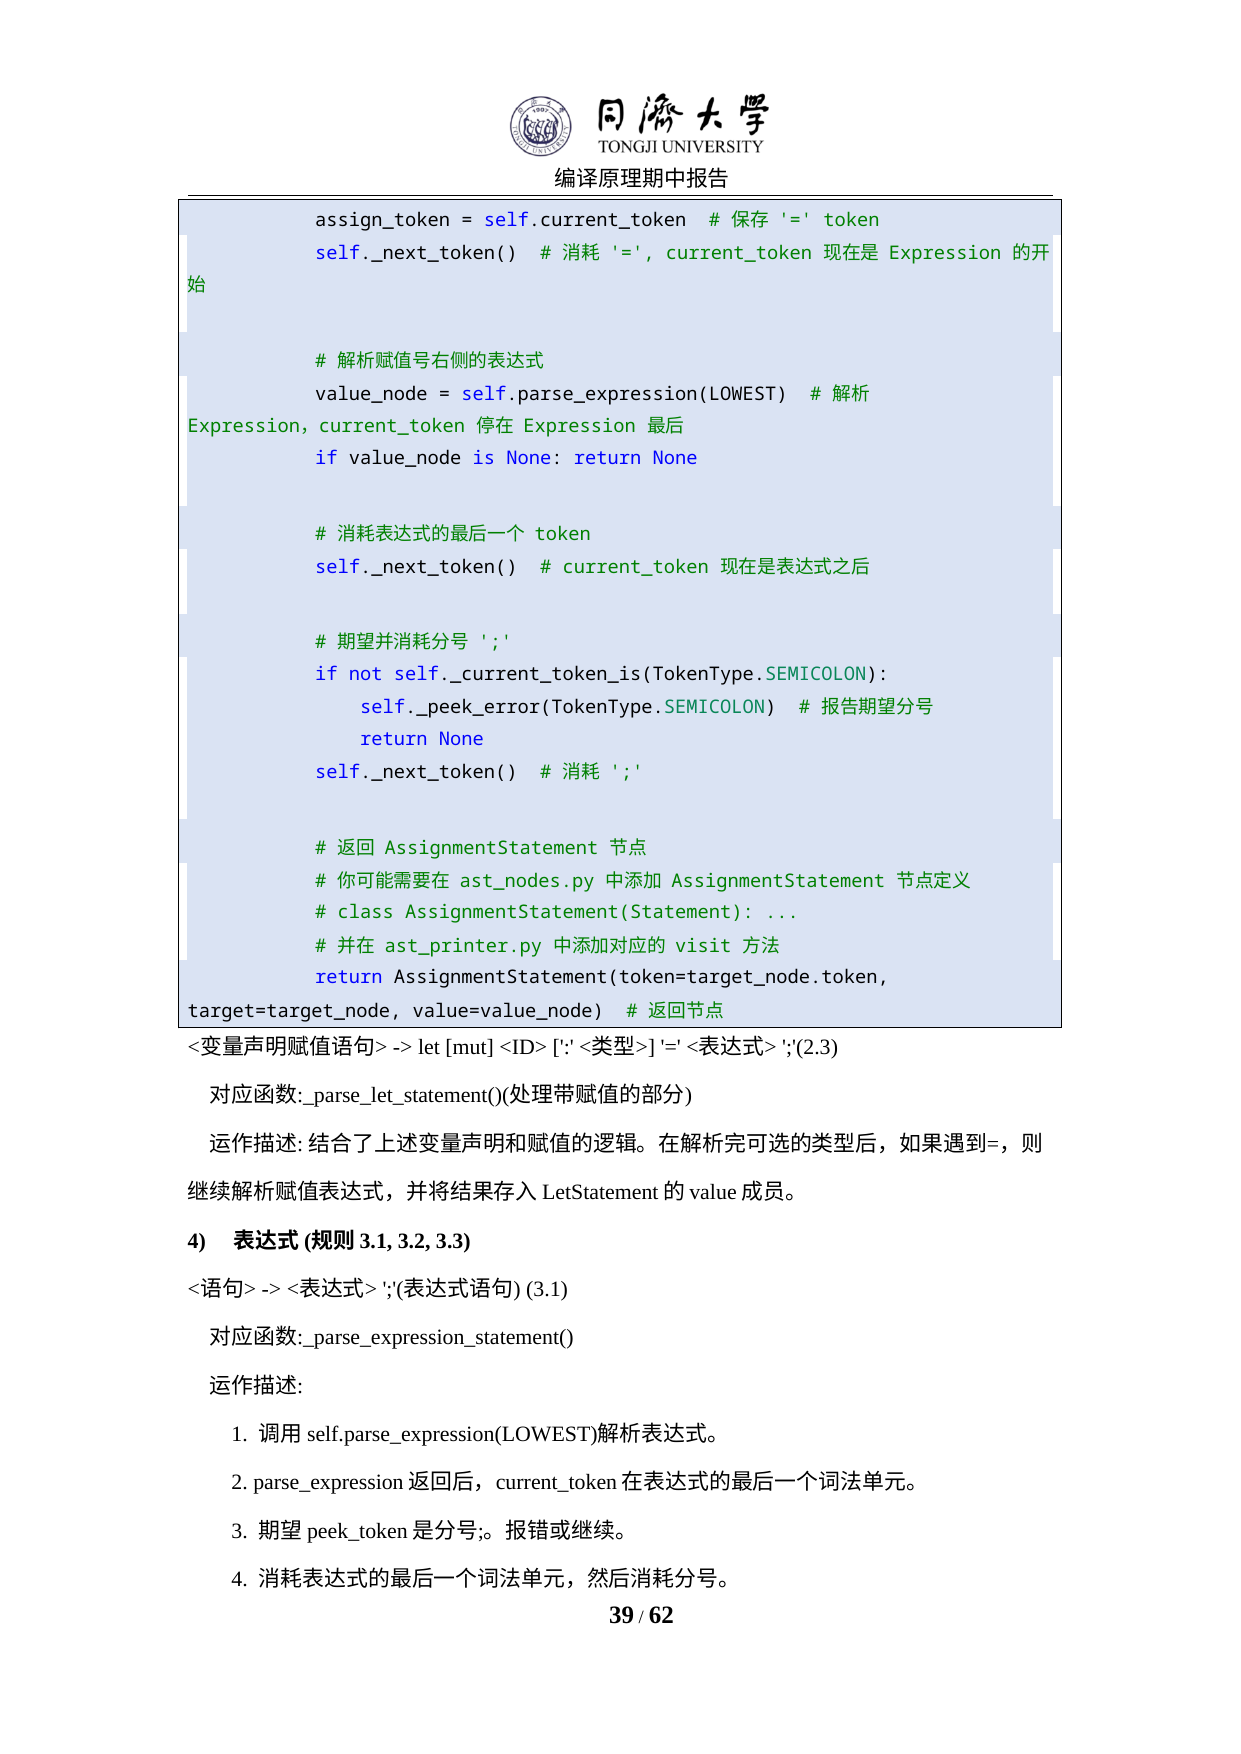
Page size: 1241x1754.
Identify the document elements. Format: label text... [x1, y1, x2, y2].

text 运作描述: [187, 1367, 1053, 1400]
text 3. 期望peek_token是分号;。报错或继续。 [187, 1512, 1053, 1545]
text return None [187, 722, 1053, 754]
text assign_token = self.current_token # 保存 '=' token [179, 200, 1061, 235]
text return AssignmentStatement(token=target_node.token, target=target_node, value=value_node) # 返回节点 [179, 957, 1061, 1027]
text 对应函数:_parse_expression_statement() [187, 1319, 1053, 1351]
text # 消耗表达式的最后一个 token [179, 513, 1061, 549]
text 对应函数:_parse_let_statement()(处理带赋值的部分) [187, 1077, 1053, 1109]
text # 期望并消耗分号 ';' [179, 621, 1061, 657]
text self._peek_error(TokenType.SEMICOLON) # 报告期望分号 [187, 689, 1053, 722]
text 1. 调用self.parse_expression(LOWEST)解析表达式。 [187, 1416, 1053, 1448]
text 2. parse_expression返回后，current_token在表达式的最后一个词法单元。 [187, 1464, 1053, 1496]
text <变量声明赋值语句> -> let [mut] <ID> [':' <类型>] '=' <表达式> ';'(2.3) [187, 1028, 1053, 1061]
picture [503, 88, 775, 161]
text # 解析赋值号右侧的表达式 [179, 340, 1061, 376]
text self._next_token() # current_token 现在是表达式之后 [187, 549, 1053, 581]
text 4. 消耗表达式的最后一个词法单元，然后消耗分号。 [187, 1561, 1053, 1593]
list 表达式 (规则3.1, 3.2, 3.3) [187, 1222, 1053, 1255]
text value_node = self.parse_expression(LOWEST) # 解析 Expression，current_token 停在 Expression 最后 [187, 376, 1053, 441]
text 运作描述: 结合了上述变量声明和赋值的逻辑。在解析完可选的类型后，如果遇到=，则继续解析赋值表达式，并将结果存入LetStatement的value成员。 [187, 1125, 1053, 1206]
text if value_node is None: return None [187, 441, 1053, 473]
text # 你可能需要在 ast_nodes.py 中添加 AssignmentStatement 节点定义 [187, 863, 1053, 895]
text self._next_token() # 消耗 ';' [187, 754, 1053, 787]
text # 返回 AssignmentStatement 节点 [179, 827, 1061, 863]
text # 并在 ast_printer.py 中添加对应的 visit 方法 [187, 928, 1053, 957]
text # class AssignmentStatement(Statement): ... [187, 895, 1053, 928]
text <语句> -> <表达式> ';'(表达式语句) (3.1) [187, 1271, 1053, 1303]
text self._next_token() # 消耗 '=', current_token 现在是 Expression 的开始 [187, 235, 1053, 300]
text if not self._current_token_is(TokenType.SEMICOLON): [187, 657, 1053, 689]
